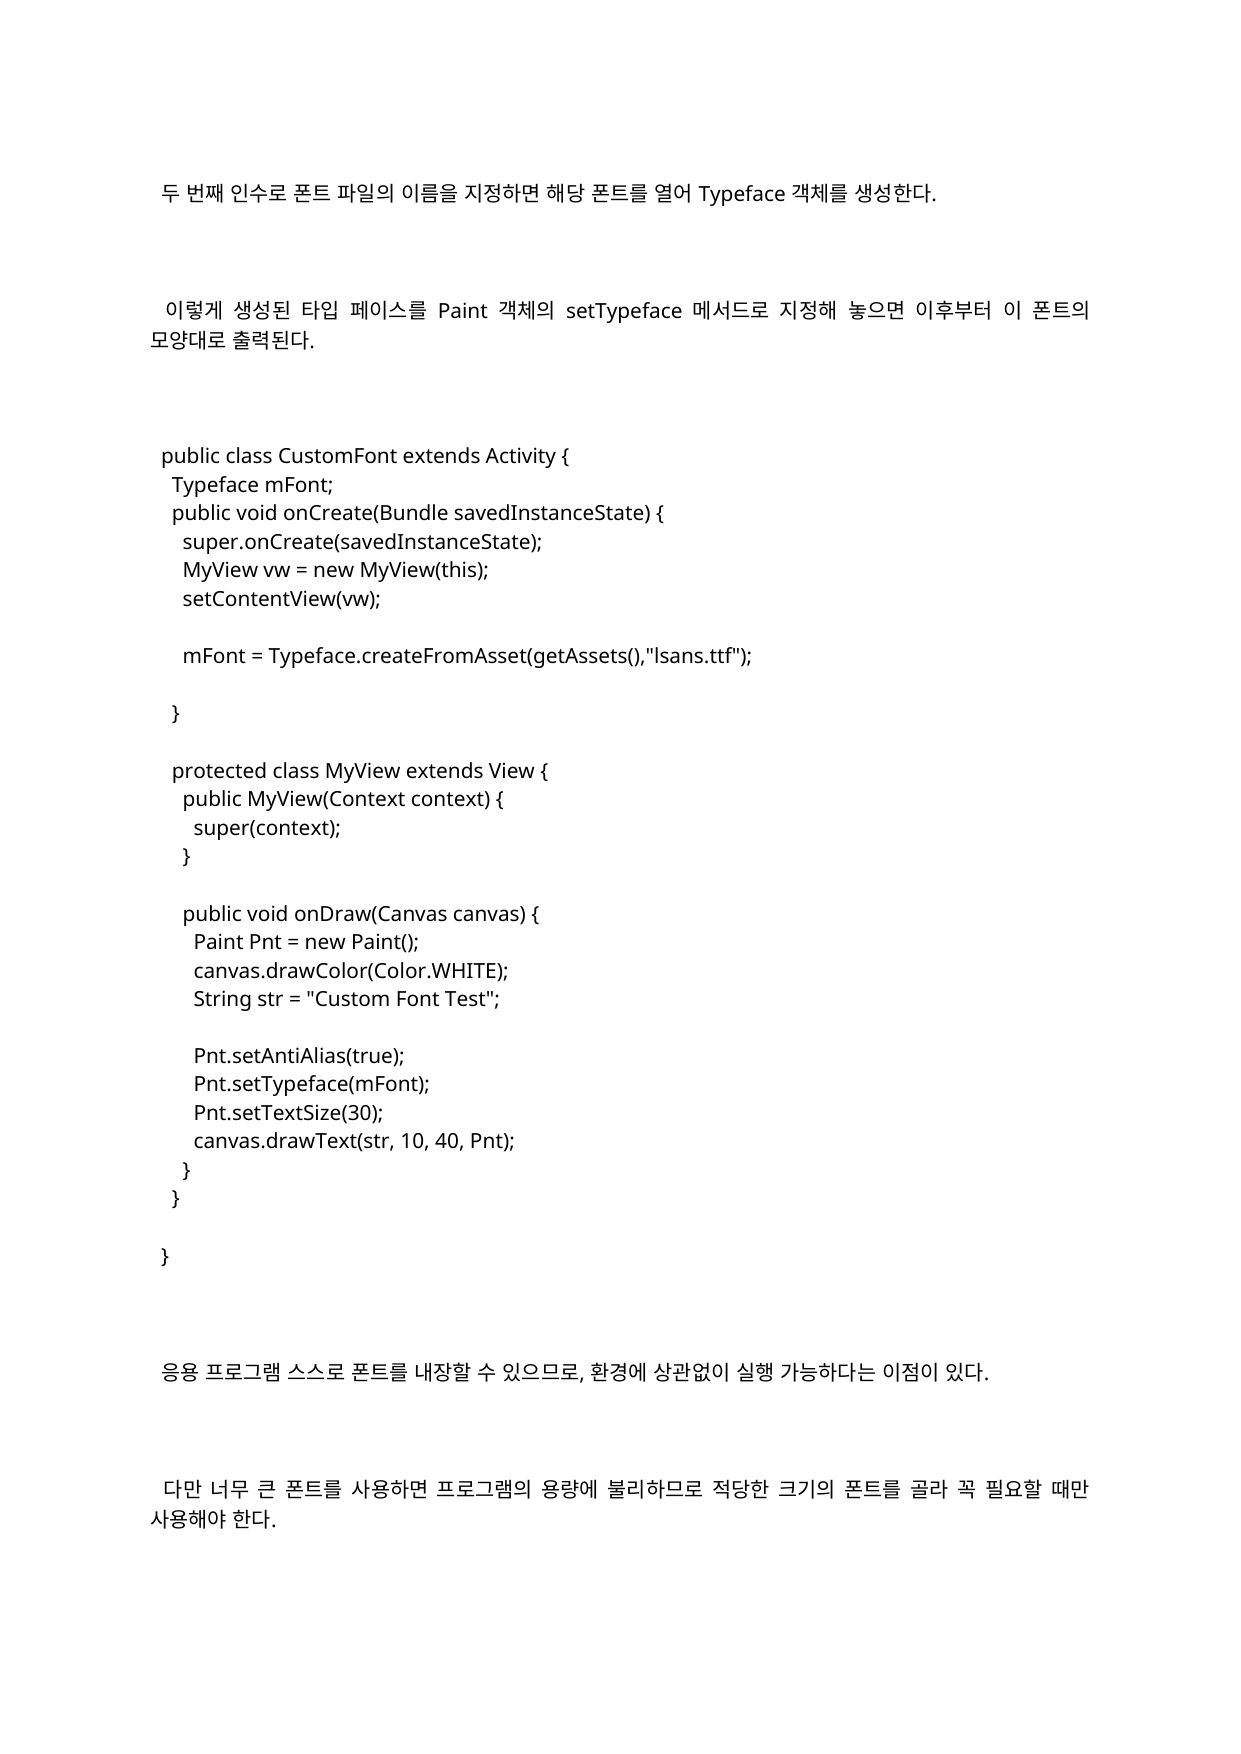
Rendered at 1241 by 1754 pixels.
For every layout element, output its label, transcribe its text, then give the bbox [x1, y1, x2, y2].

text 응용 프로그램 스스로 폰트를 내장할 수 있으므로, 환경에 상관없이 실행 가능하다는 이점이 있다. [150, 1356, 1090, 1386]
text public void onDraw(Canvas canvas) { Paint Pnt = new Paint(); canvas.drawColor(Color.WHITE); String str = "Custom Font Test"; Pnt.setAntiAlias(true); Pnt.setTypeface(mFont); Pnt.setTextSize(30); canvas.drawText(str, 10, 40, Pnt); } } [150, 899, 1090, 1212]
text } [150, 698, 1090, 727]
text 두 번째 인수로 폰트 파일의 이름을 지정하면 해당 폰트를 열어 Typeface 객체를 생성한다. [150, 177, 1090, 207]
text protected class MyView extends View { public MyView(Context context) { super(context); } [150, 756, 1090, 870]
text public class CustomFont extends Activity { Typeface mFont; public void onCreate(Bundle savedInstanceState) { super.onCreate(savedInstanceState); MyView vw = new MyView(this); setContentView(vw); mFont = Typeface.createFromAsset(getAssets(),"lsans.ttf"); [150, 442, 1090, 669]
text } [150, 1241, 1090, 1269]
text 이렇게 생성된 타입 페이스를 Paint 객체의 setTypeface 메서드로 지정해 놓으면 이후부터 이 폰트의 모양대로 출력된다. [150, 294, 1090, 355]
text 다만 너무 큰 폰트를 사용하면 프로그램의 용량에 불리하므로 적당한 크기의 폰트를 골라 꼭 필요할 때만 사용해야 한다. [150, 1473, 1090, 1534]
